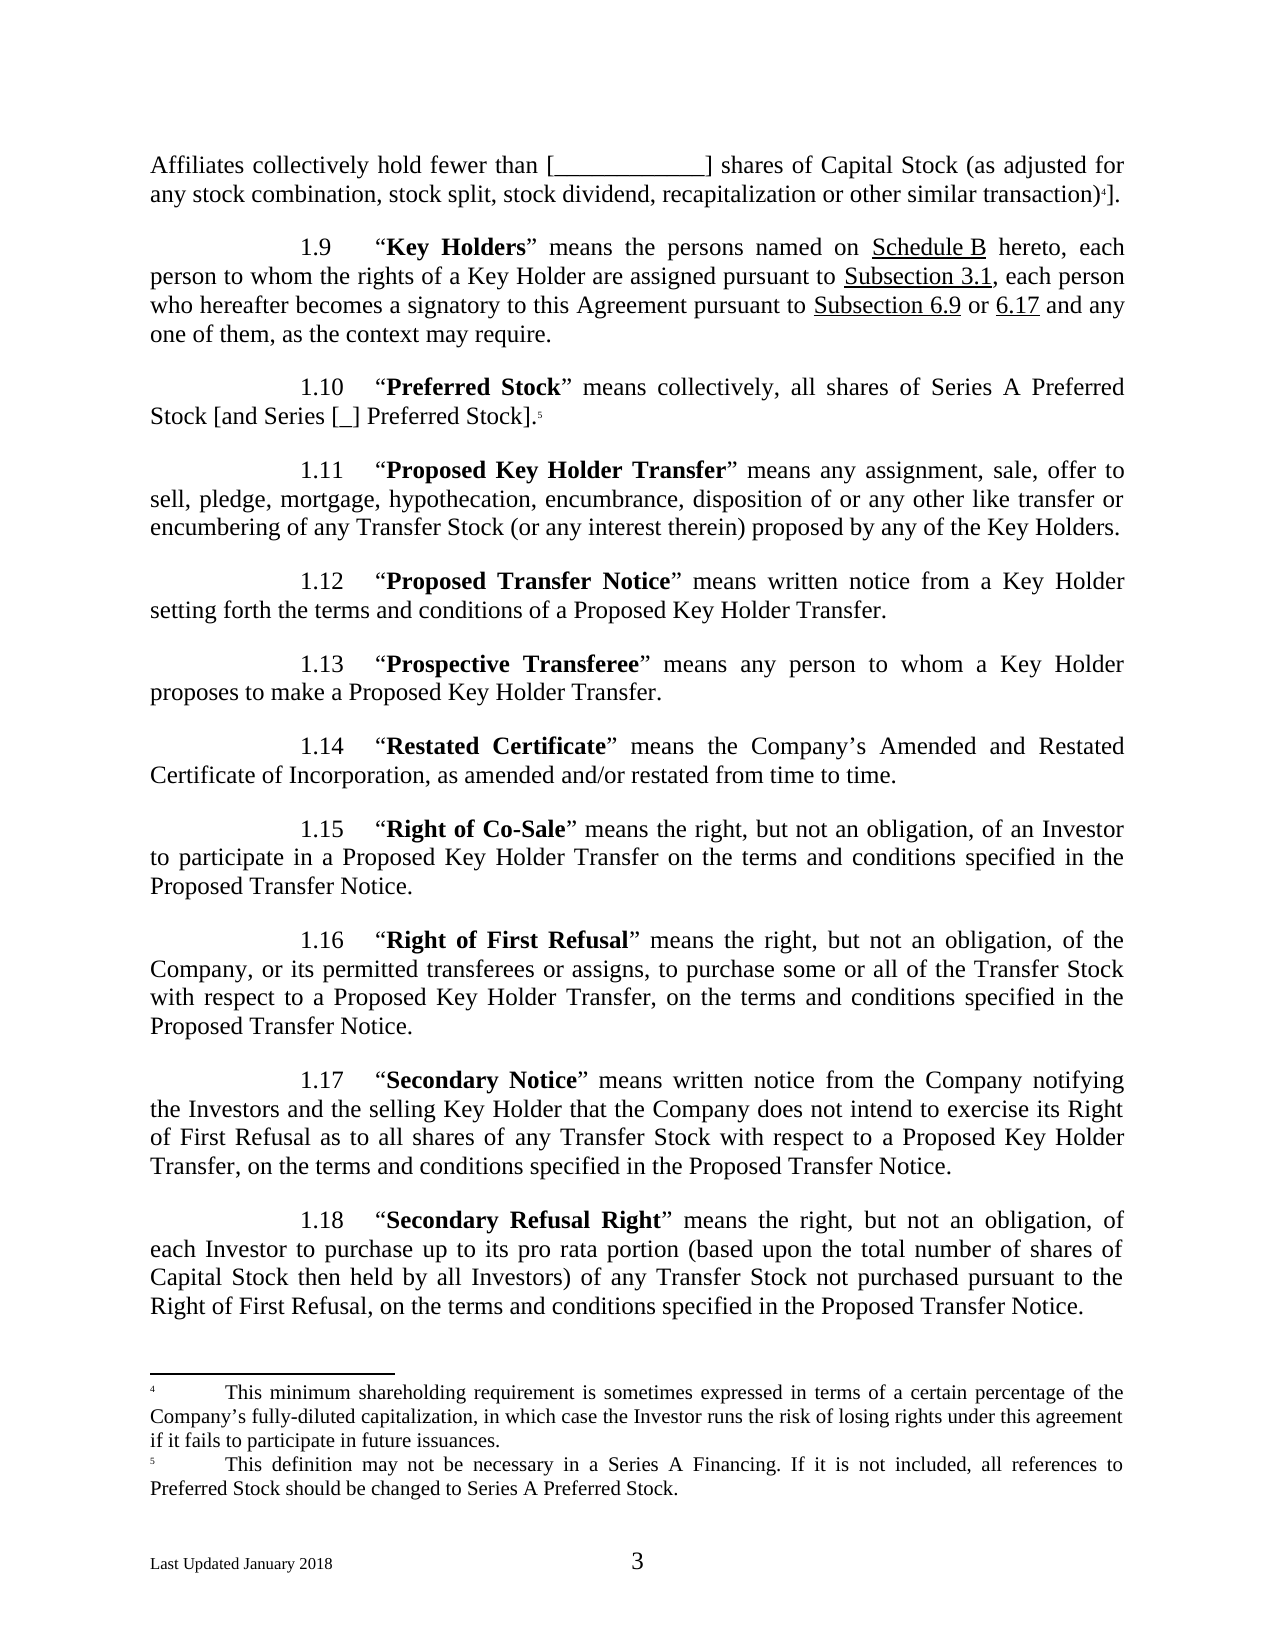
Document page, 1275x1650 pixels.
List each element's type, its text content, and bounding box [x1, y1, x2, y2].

subtitle “Prospective Transferee” means any person to whom a Key Holder proposes to make a Proposed Key Holder Transfer. [150, 649, 1125, 706]
subtitle “Right of First Refusal” means the right, but not an obligation, of the Company, or its permitted transferees or assigns, to purchase some or all of the Transfer Stock with respect to a Proposed Key Holder Transfer, on the terms and conditions specified in the Proposed Transfer Notice. [150, 925, 1125, 1040]
subtitle “Proposed Transfer Notice” means written notice from a Key Holder setting forth the terms and conditions of a Proposed Key Holder Transfer. [150, 566, 1125, 624]
subtitle “Secondary Refusal Right” means the right, but not an obligation, of each Investor to purchase up to its pro rata portion (based upon the total number of shares of Capital Stock then held by all Investors) of any Transfer Stock not purchased pursuant to the Right of First Refusal, on the terms and conditions specified in the Proposed Transfer Notice. [150, 1205, 1125, 1320]
subtitle “Restated Certificate” means the Company’s Amended and Restated Certificate of Incorporation, as amended and/or restated from time to time. [150, 731, 1125, 789]
subtitle “Right of Co-Sale” means the right, but not an obligation, of an Investor to participate in a Proposed Key Holder Transfer on the terms and conditions specified in the Proposed Transfer Notice. [150, 814, 1125, 900]
subtitle “Proposed Key Holder Transfer” means any assignment, sale, offer to sell, pledge, mortgage, hypothecation, encumbrance, disposition of or any other like transfer or encumbering of any Transfer Stock (or any interest therein) proposed by any of the Key Holders. [150, 455, 1125, 541]
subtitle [150, 150, 1125, 207]
subtitle “Preferred Stock” means collectively, all shares of Series A Preferred Stock [and Series [_] Preferred Stock]. [150, 372, 1125, 430]
subtitle “Secondary Notice” means written notice from the Company notifying the Investors and the selling Key Holder that the Company does not intend to exercise its Right of First Refusal as to all shares of any Transfer Stock with respect to a Proposed Key Holder Transfer, on the terms and conditions specified in the Proposed Transfer Notice. [150, 1065, 1125, 1180]
subtitle “Key Holders” means the persons named on Schedule B hereto, each person to whom the rights of a Key Holder are assigned pursuant to Subsection 3.1, each person who hereafter becomes a signatory to this Agreement pursuant to Subsection 6.9 or 6.17 and any one of them, as the context may require. [150, 232, 1125, 347]
